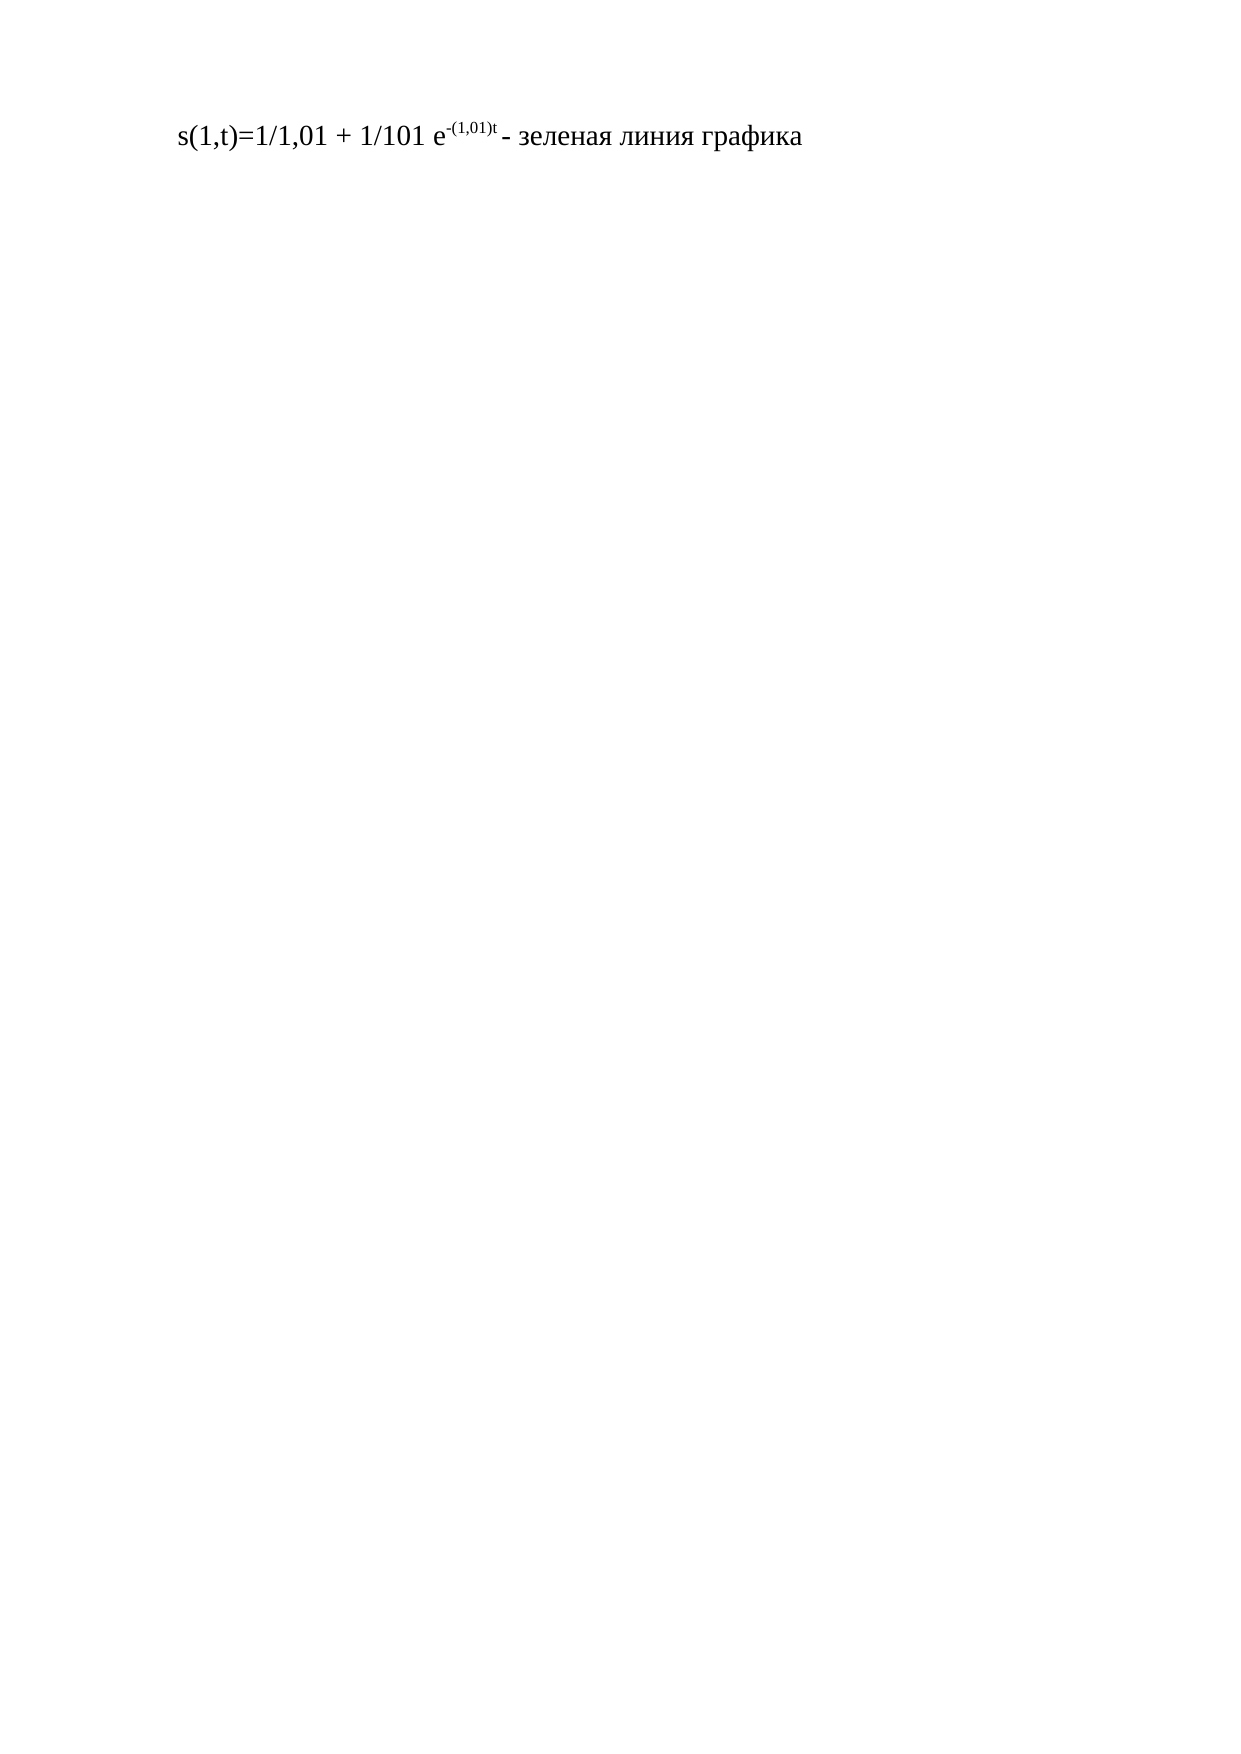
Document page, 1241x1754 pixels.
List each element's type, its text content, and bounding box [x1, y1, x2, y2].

text s(1,t)=1/1,01 + 1/101 e-(1,01)t - зеленая линия графика [177, 118, 1181, 152]
